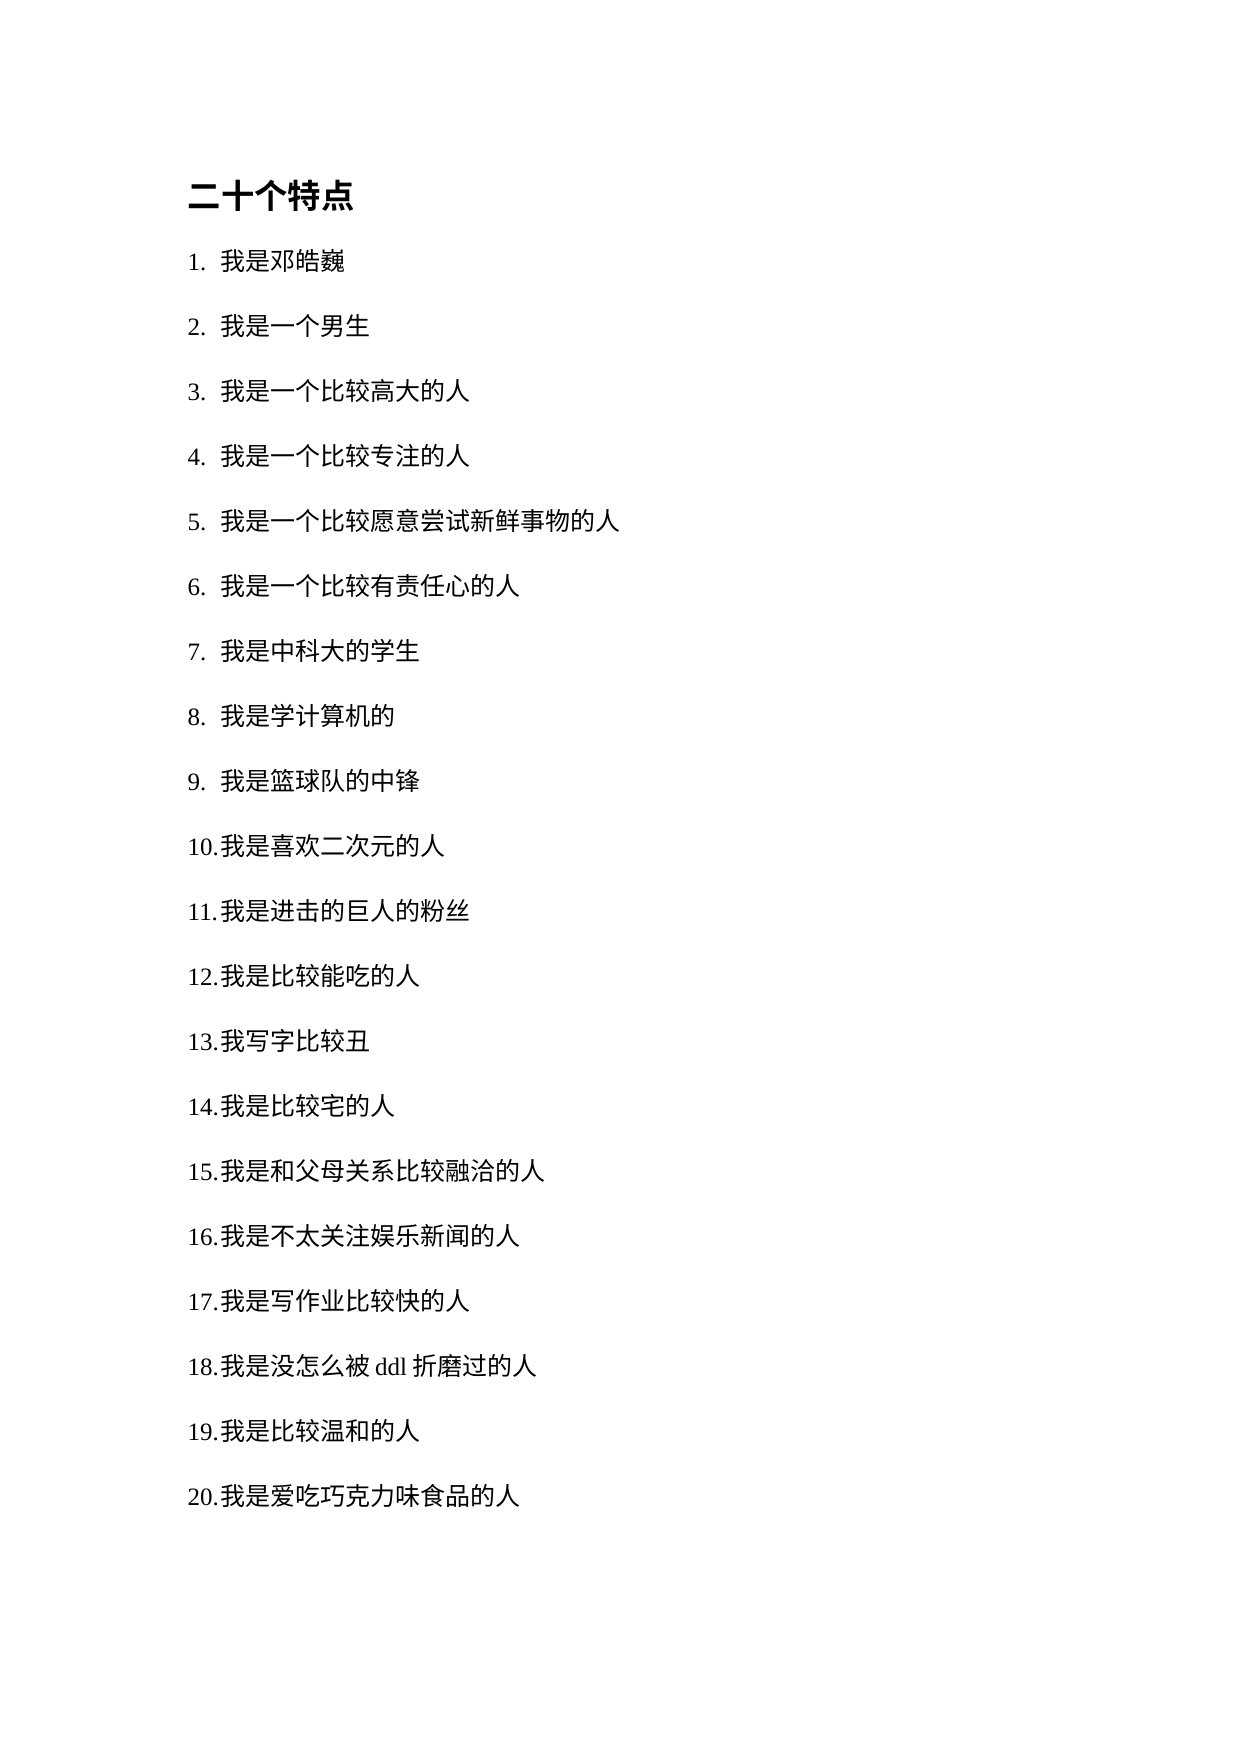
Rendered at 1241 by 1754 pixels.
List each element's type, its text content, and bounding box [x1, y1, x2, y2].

list 我是学计算机的 [187, 682, 1053, 747]
list 我是邓皓巍 [187, 227, 1053, 292]
list 我写字比较丑 [187, 1007, 1053, 1072]
list 我是不太关注娱乐新闻的人 [187, 1202, 1053, 1267]
list 我是中科大的学生 [187, 617, 1053, 682]
list 我是篮球队的中锋 [187, 747, 1053, 812]
list 我是一个比较愿意尝试新鲜事物的人 [187, 487, 1053, 552]
list 我是比较宅的人 [187, 1072, 1053, 1137]
list 我是喜欢二次元的人 [187, 812, 1053, 877]
list 我是一个男生 [187, 292, 1053, 357]
list 我是比较能吃的人 [187, 942, 1053, 1007]
list 我是进击的巨人的粉丝 [187, 877, 1053, 942]
list 我是一个比较专注的人 [187, 422, 1053, 487]
list 我是一个比较高大的人 [187, 357, 1053, 422]
list 我是一个比较有责任心的人 [187, 552, 1053, 617]
text 二十个特点 [187, 162, 1053, 227]
list 我是爱吃巧克力味食品的人 [187, 1462, 1053, 1527]
list 我是和父母关系比较融洽的人 [187, 1137, 1053, 1202]
list 我是没怎么被ddl折磨过的人 [187, 1332, 1053, 1397]
list 我是比较温和的人 [187, 1397, 1053, 1462]
list 我是写作业比较快的人 [187, 1267, 1053, 1332]
